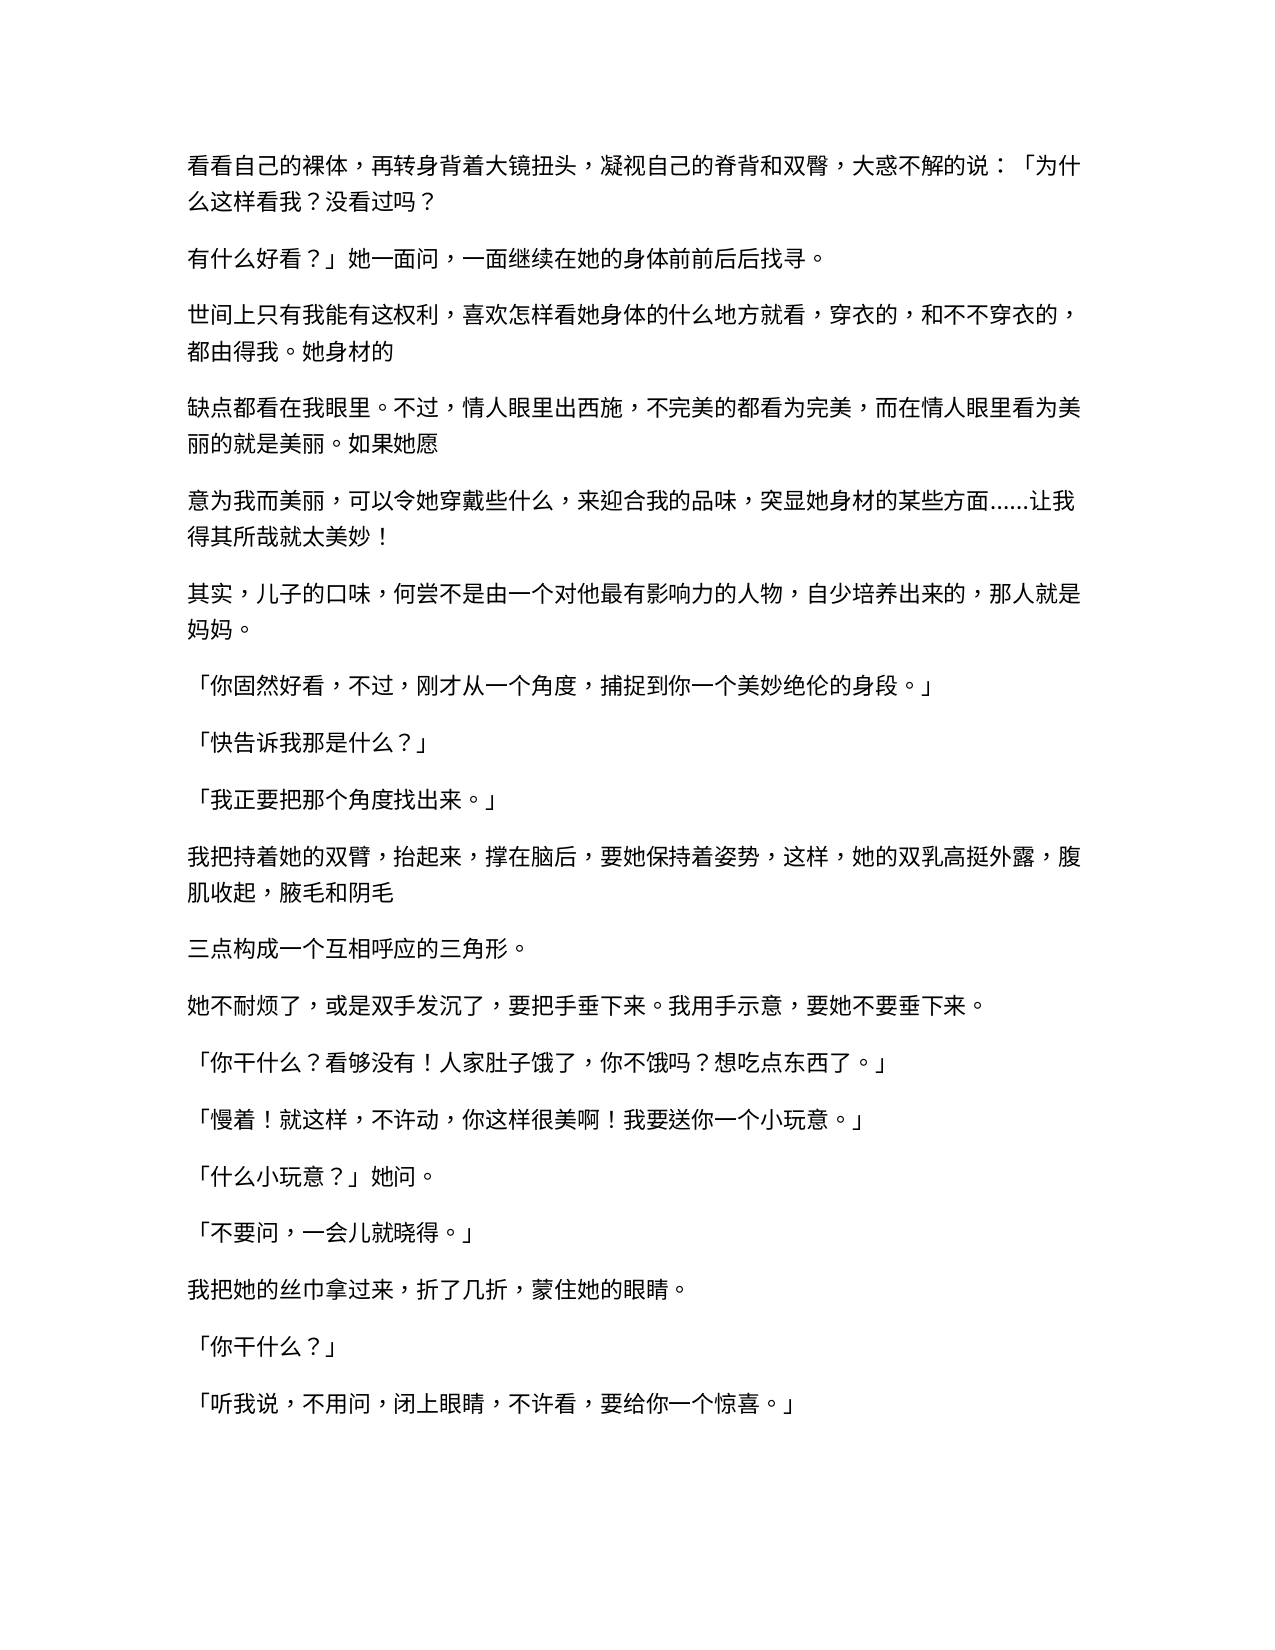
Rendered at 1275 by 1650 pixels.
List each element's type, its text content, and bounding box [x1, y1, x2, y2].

text 三点构成一个互相呼应的三角形。 [187, 933, 1087, 964]
text 我把她的丝巾拿过来，折了几折，蒙住她的眼睛。 [187, 1274, 1087, 1305]
text 「你干什么？看够没有！人家肚子饿了，你不饿吗？想吃点东西了。」 [187, 1047, 1087, 1078]
text 有什么好看？」她一面问，一面继续在她的身体前前后后找寻。 [187, 243, 1087, 274]
text 看看自己的裸体，再转身背着大镜扭头，凝视自己的脊背和双臀，大惑不解的说：「为什么这样看我？没看过吗？ [187, 150, 1087, 217]
text 世间上只有我能有这权利，喜欢怎样看她身体的什么地方就看，穿衣的，和不不穿衣的，都由得我。她身材的 [187, 299, 1087, 367]
text 「你干什么？」 [187, 1331, 1087, 1362]
text 「慢着！就这样，不许动，你这样很美啊！我要送你一个小玩意。」 [187, 1104, 1087, 1135]
text 其实，儿子的口味，何尝不是由一个对他最有影响力的人物，自少培养出来的，那人就是妈妈。 [187, 578, 1087, 645]
text 缺点都看在我眼里。不过，情人眼里出西施，不完美的都看为完美，而在情人眼里看为美丽的就是美丽。如果她愿 [187, 392, 1087, 459]
text 她不耐烦了，或是双手发沉了，要把手垂下来。我用手示意，要她不要垂下来。 [187, 990, 1087, 1021]
text 「你固然好看，不过，刚才从一个角度，捕捉到你一个美妙绝伦的身段。」 [187, 670, 1087, 702]
text 「不要问，一会儿就晓得。」 [187, 1217, 1087, 1248]
text 「快告诉我那是什么？」 [187, 727, 1087, 758]
text 意为我而美丽，可以令她穿戴些什么，来迎合我的品味，突显她身材的某些方面……让我得其所哉就太美妙！ [187, 485, 1087, 552]
text 「什么小玩意？」她问。 [187, 1160, 1087, 1192]
text 「我正要把那个角度找出来。」 [187, 784, 1087, 815]
text 「听我说，不用问，闭上眼睛，不许看，要给你一个惊喜。」 [187, 1387, 1087, 1419]
text 我把持着她的双臂，抬起来，撑在脑后，要她保持着姿势，这样，她的双乳高挺外露，腹肌收起，腋毛和阴毛 [187, 841, 1087, 908]
